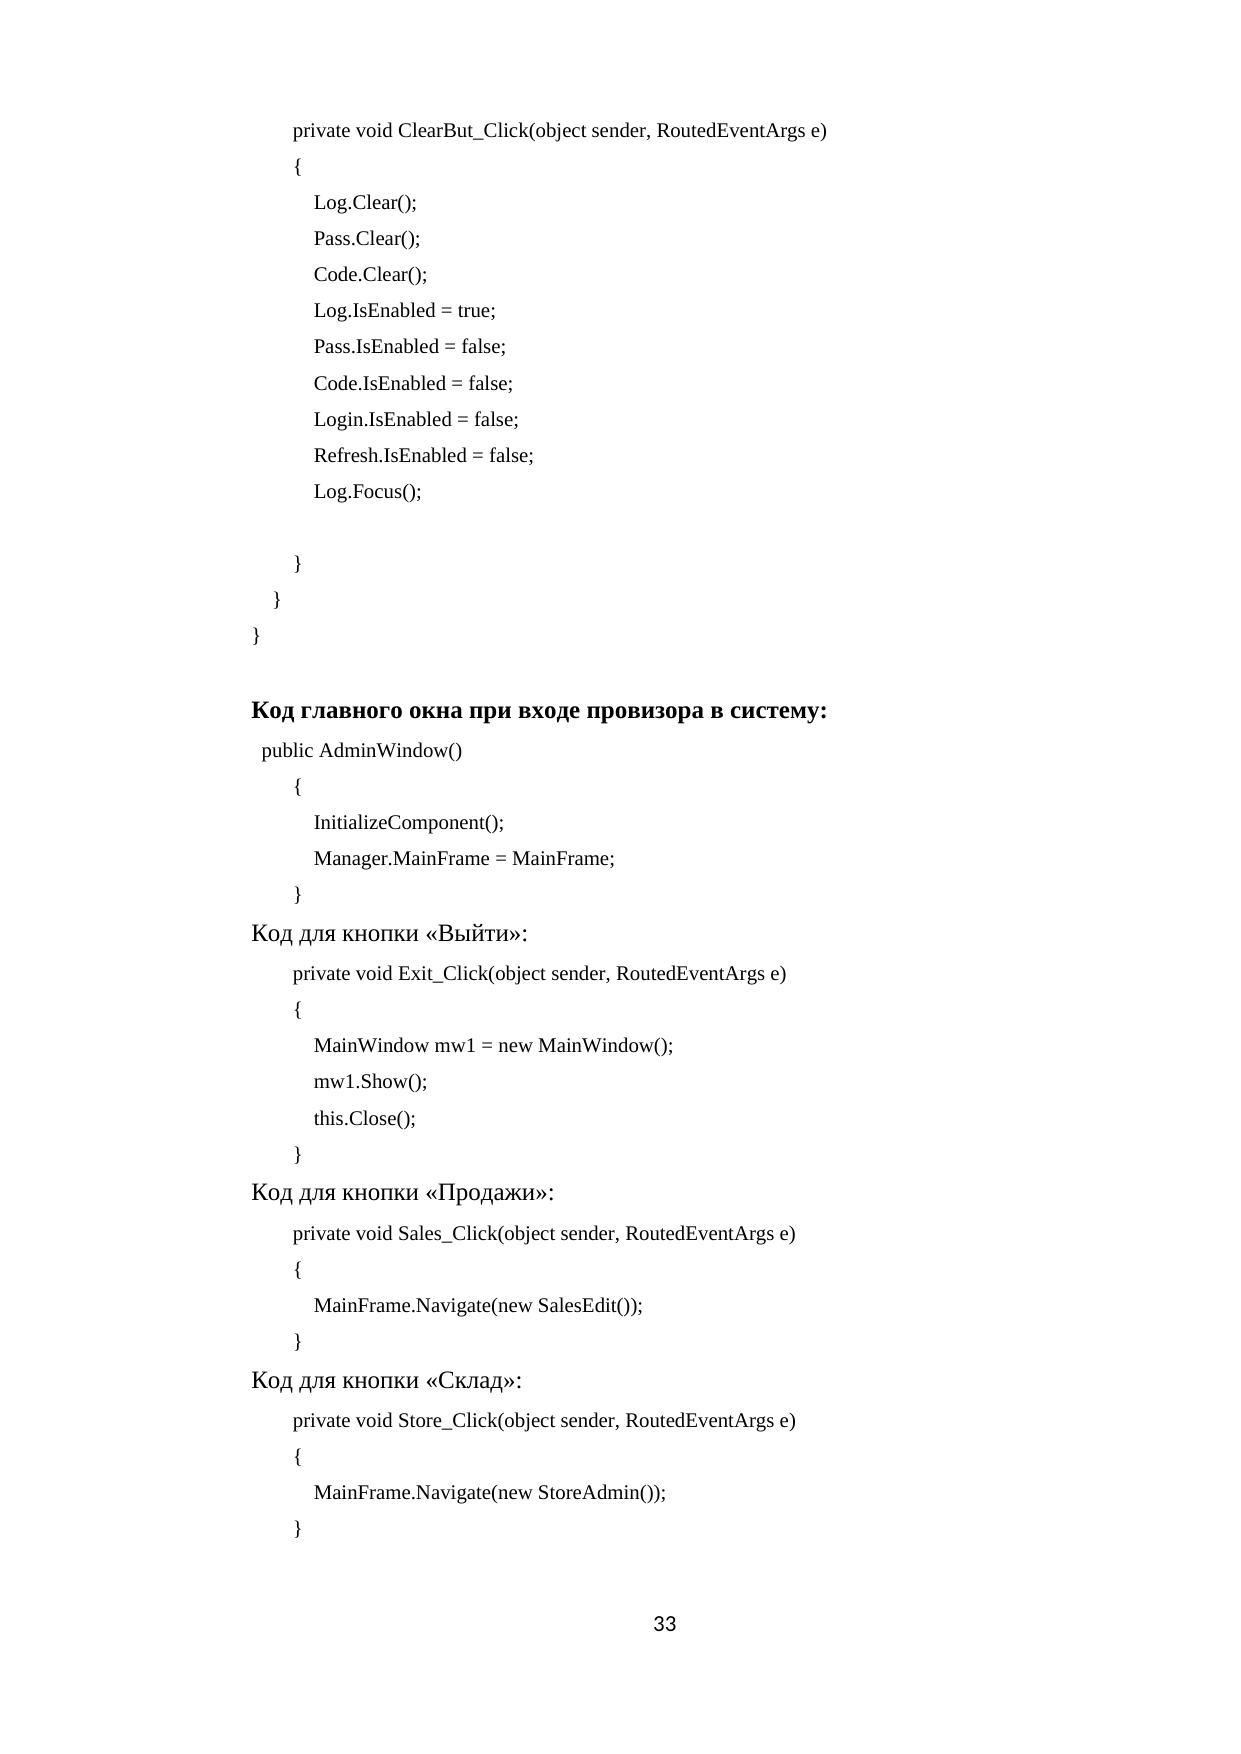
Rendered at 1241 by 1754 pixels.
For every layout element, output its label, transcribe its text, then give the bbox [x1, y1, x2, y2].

text { [177, 1444, 1152, 1468]
text Log.Clear(); [177, 190, 1152, 214]
text Код для кнопки «Склад»: [177, 1365, 1152, 1393]
text { [177, 997, 1152, 1021]
text } [177, 1516, 1152, 1540]
text Код главного окна при входе провизора в систему: [177, 695, 1152, 723]
text private void ClearBut_Click(object sender, RoutedEventArgs e) [177, 118, 1152, 142]
text Код для кнопки «Продажи»: [177, 1177, 1152, 1206]
text Pass.IsEnabled = false; [177, 334, 1152, 358]
text InitializeComponent(); [177, 810, 1152, 834]
text } [177, 623, 1152, 647]
text MainWindow mw1 = new MainWindow(); [177, 1033, 1152, 1057]
text private void Sales_Click(object sender, RoutedEventArgs e) [177, 1221, 1152, 1245]
text public AdminWindow() [177, 738, 1152, 762]
text } [177, 1141, 1152, 1166]
text { [177, 154, 1152, 178]
text { [177, 774, 1152, 798]
text { [177, 1257, 1152, 1281]
text private void Store_Click(object sender, RoutedEventArgs e) [177, 1408, 1152, 1432]
text Refresh.IsEnabled = false; [177, 442, 1152, 467]
text } [177, 551, 1152, 575]
text Login.IsEnabled = false; [177, 406, 1152, 431]
text this.Close(); [177, 1105, 1152, 1129]
text MainFrame.Navigate(new SalesEdit()); [177, 1293, 1152, 1317]
text Log.Focus(); [177, 478, 1152, 503]
text MainFrame.Navigate(new StoreAdmin()); [177, 1480, 1152, 1504]
text Pass.Clear(); [177, 226, 1152, 250]
text Код для кнопки «Выйти»: [177, 918, 1152, 947]
text } [177, 1329, 1152, 1353]
text } [177, 882, 1152, 906]
text Code.IsEnabled = false; [177, 370, 1152, 394]
text Log.IsEnabled = true; [177, 298, 1152, 322]
text private void Exit_Click(object sender, RoutedEventArgs e) [177, 961, 1152, 985]
text Code.Clear(); [177, 262, 1152, 286]
text mw1.Show(); [177, 1069, 1152, 1093]
text Manager.MainFrame = MainFrame; [177, 846, 1152, 870]
text } [177, 587, 1152, 611]
